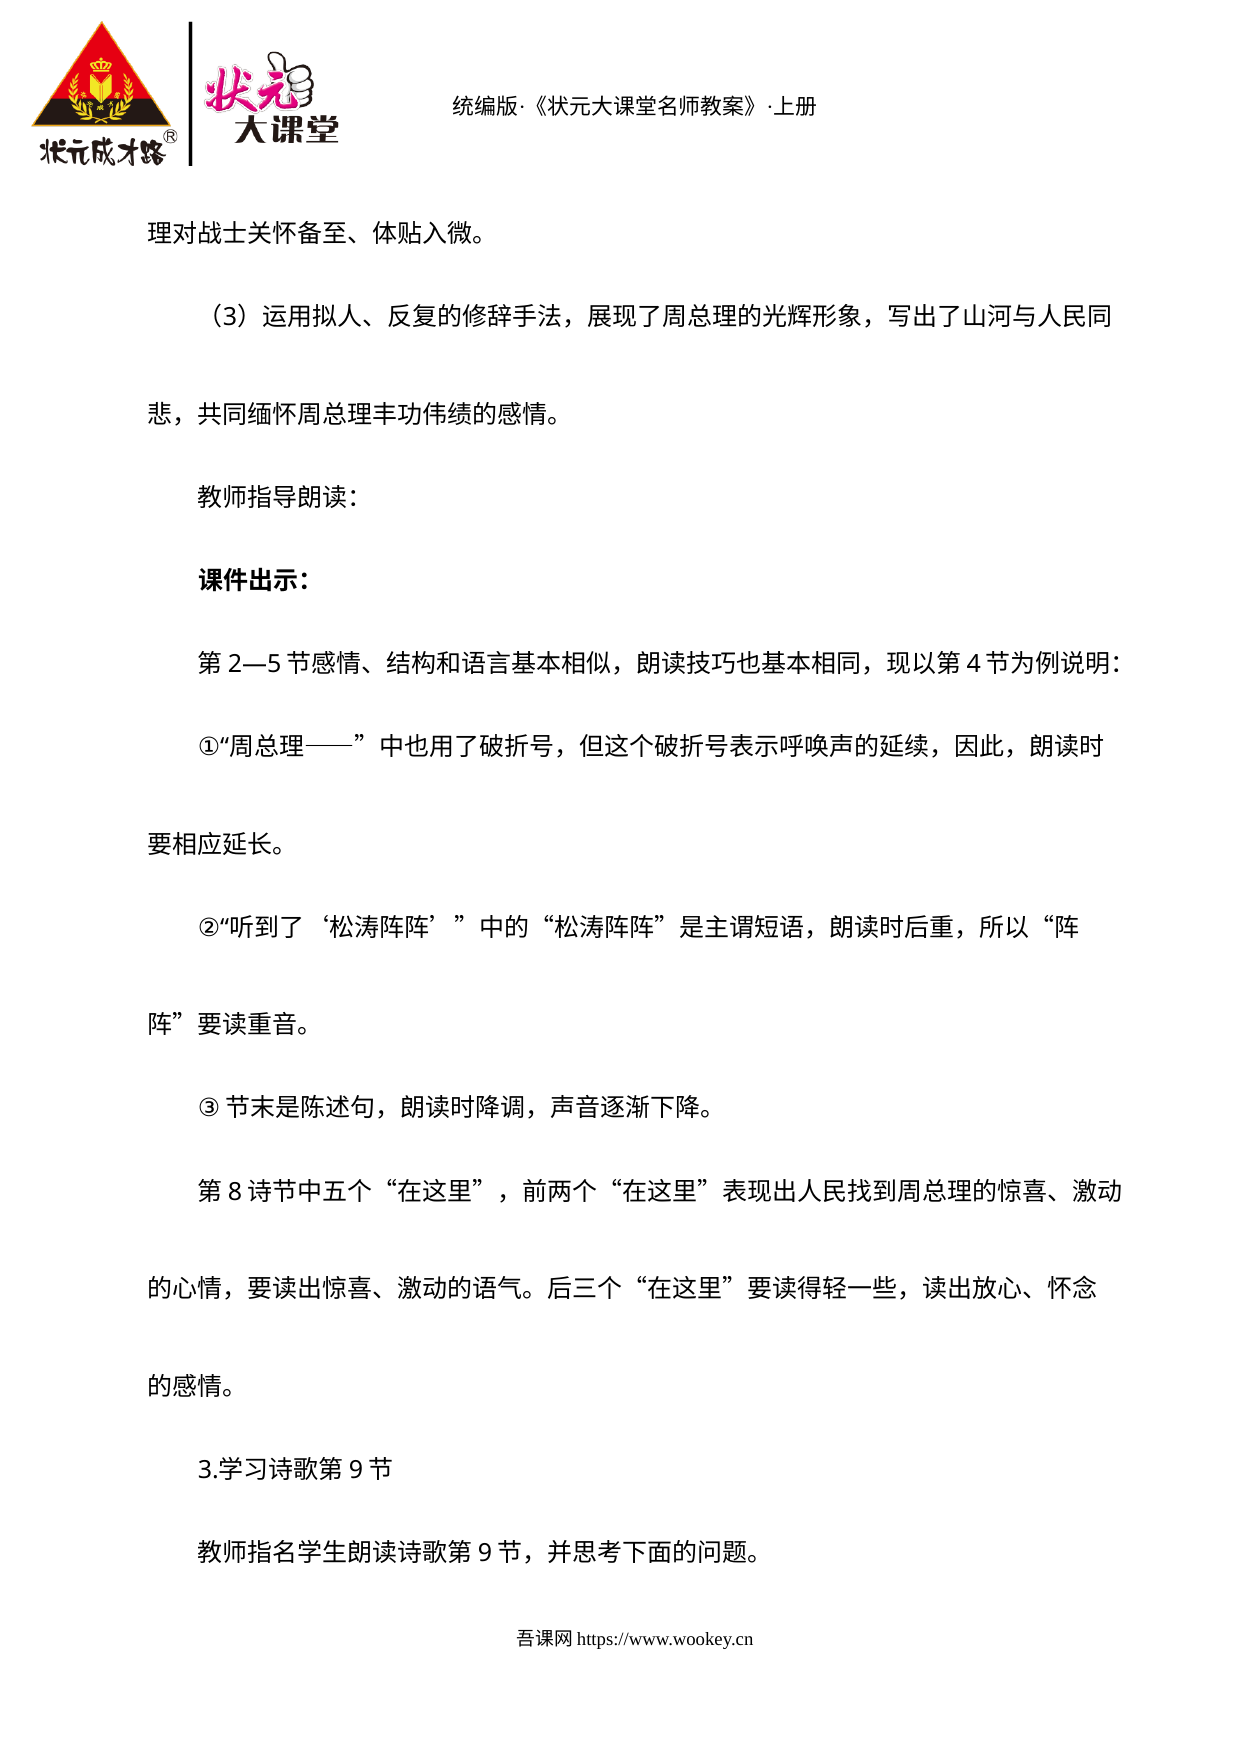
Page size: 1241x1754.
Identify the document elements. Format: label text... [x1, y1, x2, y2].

text 3.学习诗歌第9节 [148, 1435, 1122, 1500]
text 教师指名学生朗读诗歌第9节，并思考下面的问题。 [148, 1518, 1122, 1583]
text 课件出示： [148, 546, 1122, 611]
text ②“听到了‘松涛阵阵’”中的“松涛阵阵”是主谓短语，朗读时后重，所以“阵阵”要读重音。 [148, 893, 1122, 1055]
picture [0, 0, 358, 192]
text ③节末是陈述句，朗读时降调，声音逐渐下降。 [148, 1073, 1122, 1138]
text ①“周总理——”中也用了破折号，但这个破折号表示呼唤声的延续，因此，朗读时要相应延长。 [148, 712, 1122, 875]
text （3）运用拟人、反复的修辞手法，展现了周总理的光辉形象，写出了山河与人民同悲，共同缅怀周总理丰功伟绩的感情。 [148, 282, 1122, 445]
text 教师指导朗读： [148, 463, 1122, 528]
text 第8诗节中五个“在这里”，前两个“在这里”表现出人民找到周总理的惊喜、激动的心情，要读出惊喜、激动的语气。后三个“在这里”要读得轻一些，读出放心、怀念的感情。 [148, 1157, 1122, 1417]
text 品析词语：“闪”字出神入化，生动地写出了周总理劳动时的精神与风采。“亲切”“笑语”表现了周总理的平易近人以及和人民心连心。“亲手”“披”表现了周总理对战士关怀备至、体贴入微。 [148, 199, 1122, 264]
text 第2—5节感情、结构和语言基本相似，朗读技巧也基本相同，现以第4节为例说明： [148, 629, 1122, 694]
